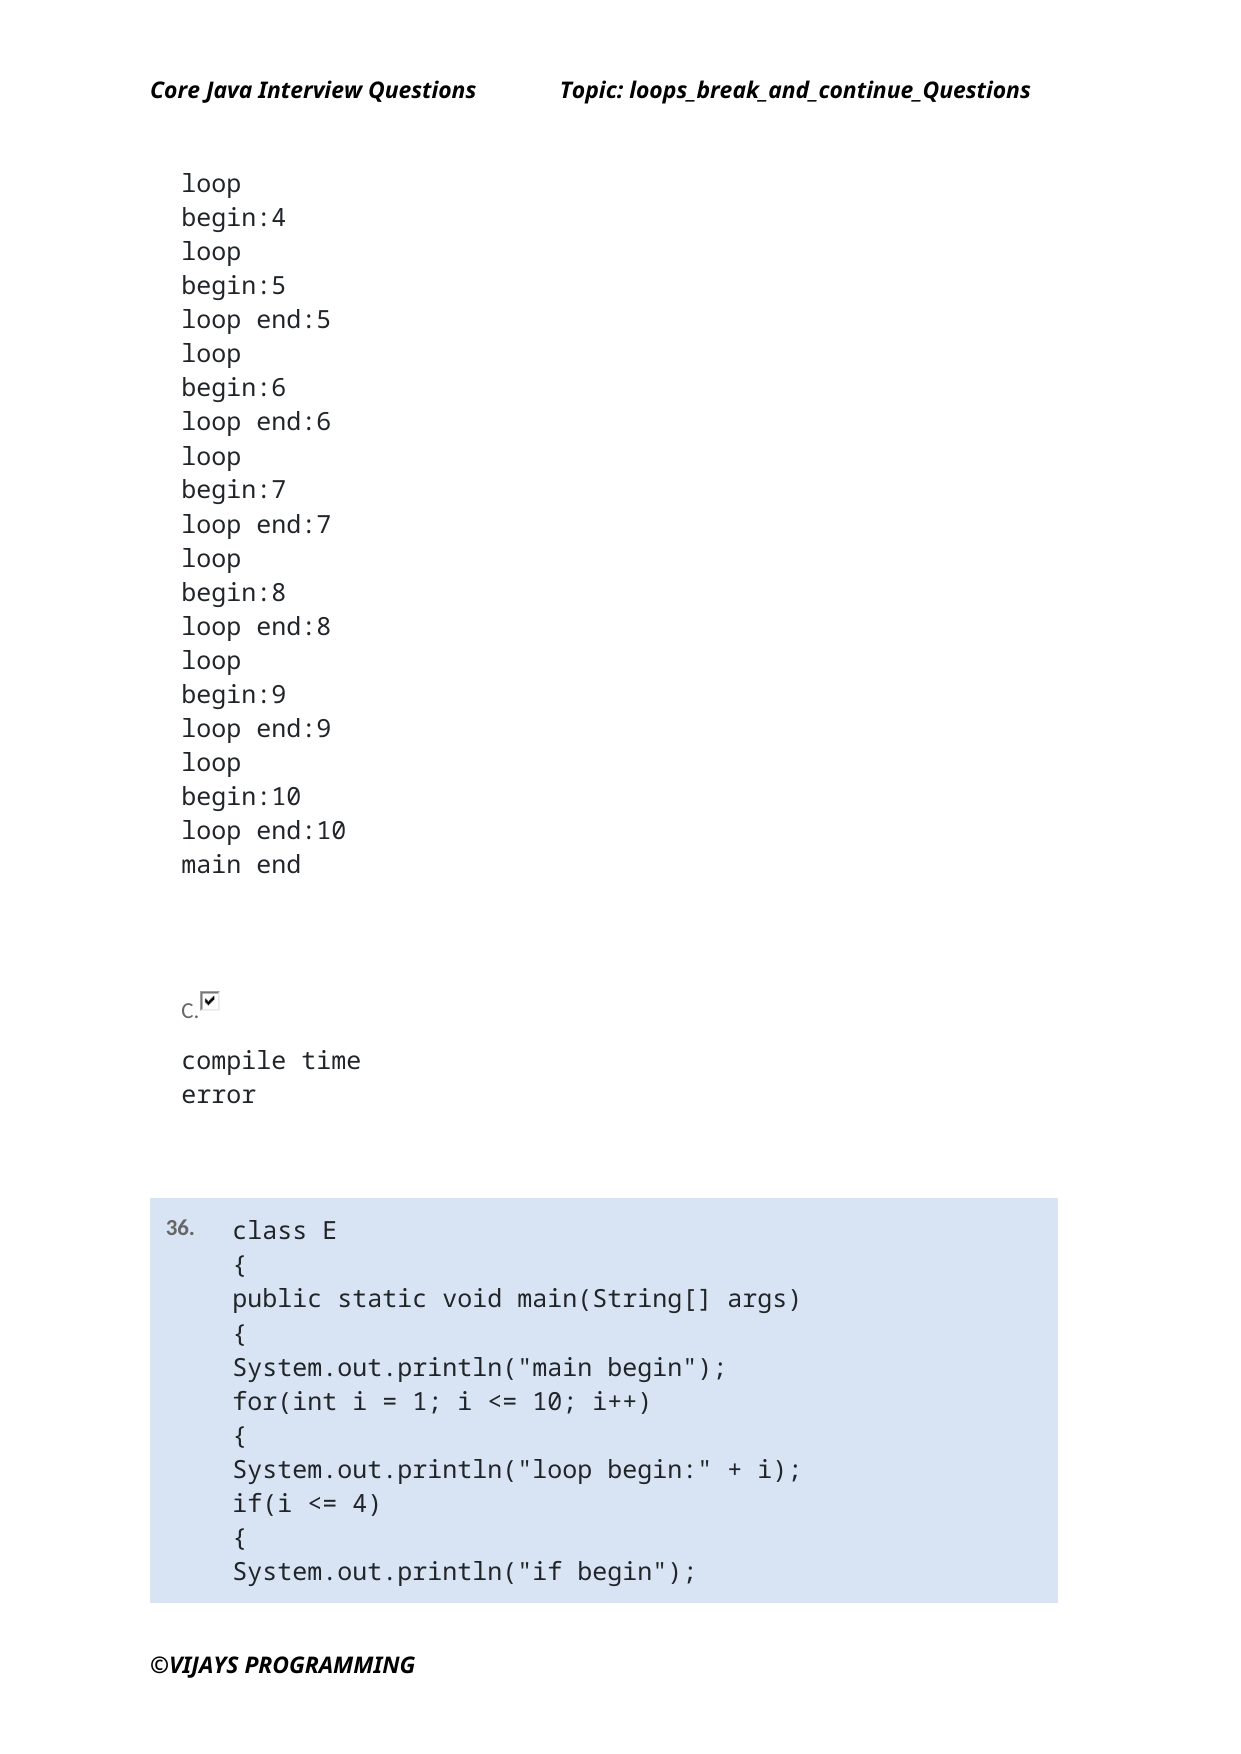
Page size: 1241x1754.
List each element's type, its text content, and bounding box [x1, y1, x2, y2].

table_cell [150, 150, 1090, 1197]
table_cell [216, 1198, 1058, 1603]
table_cell 36. [150, 1198, 216, 1603]
